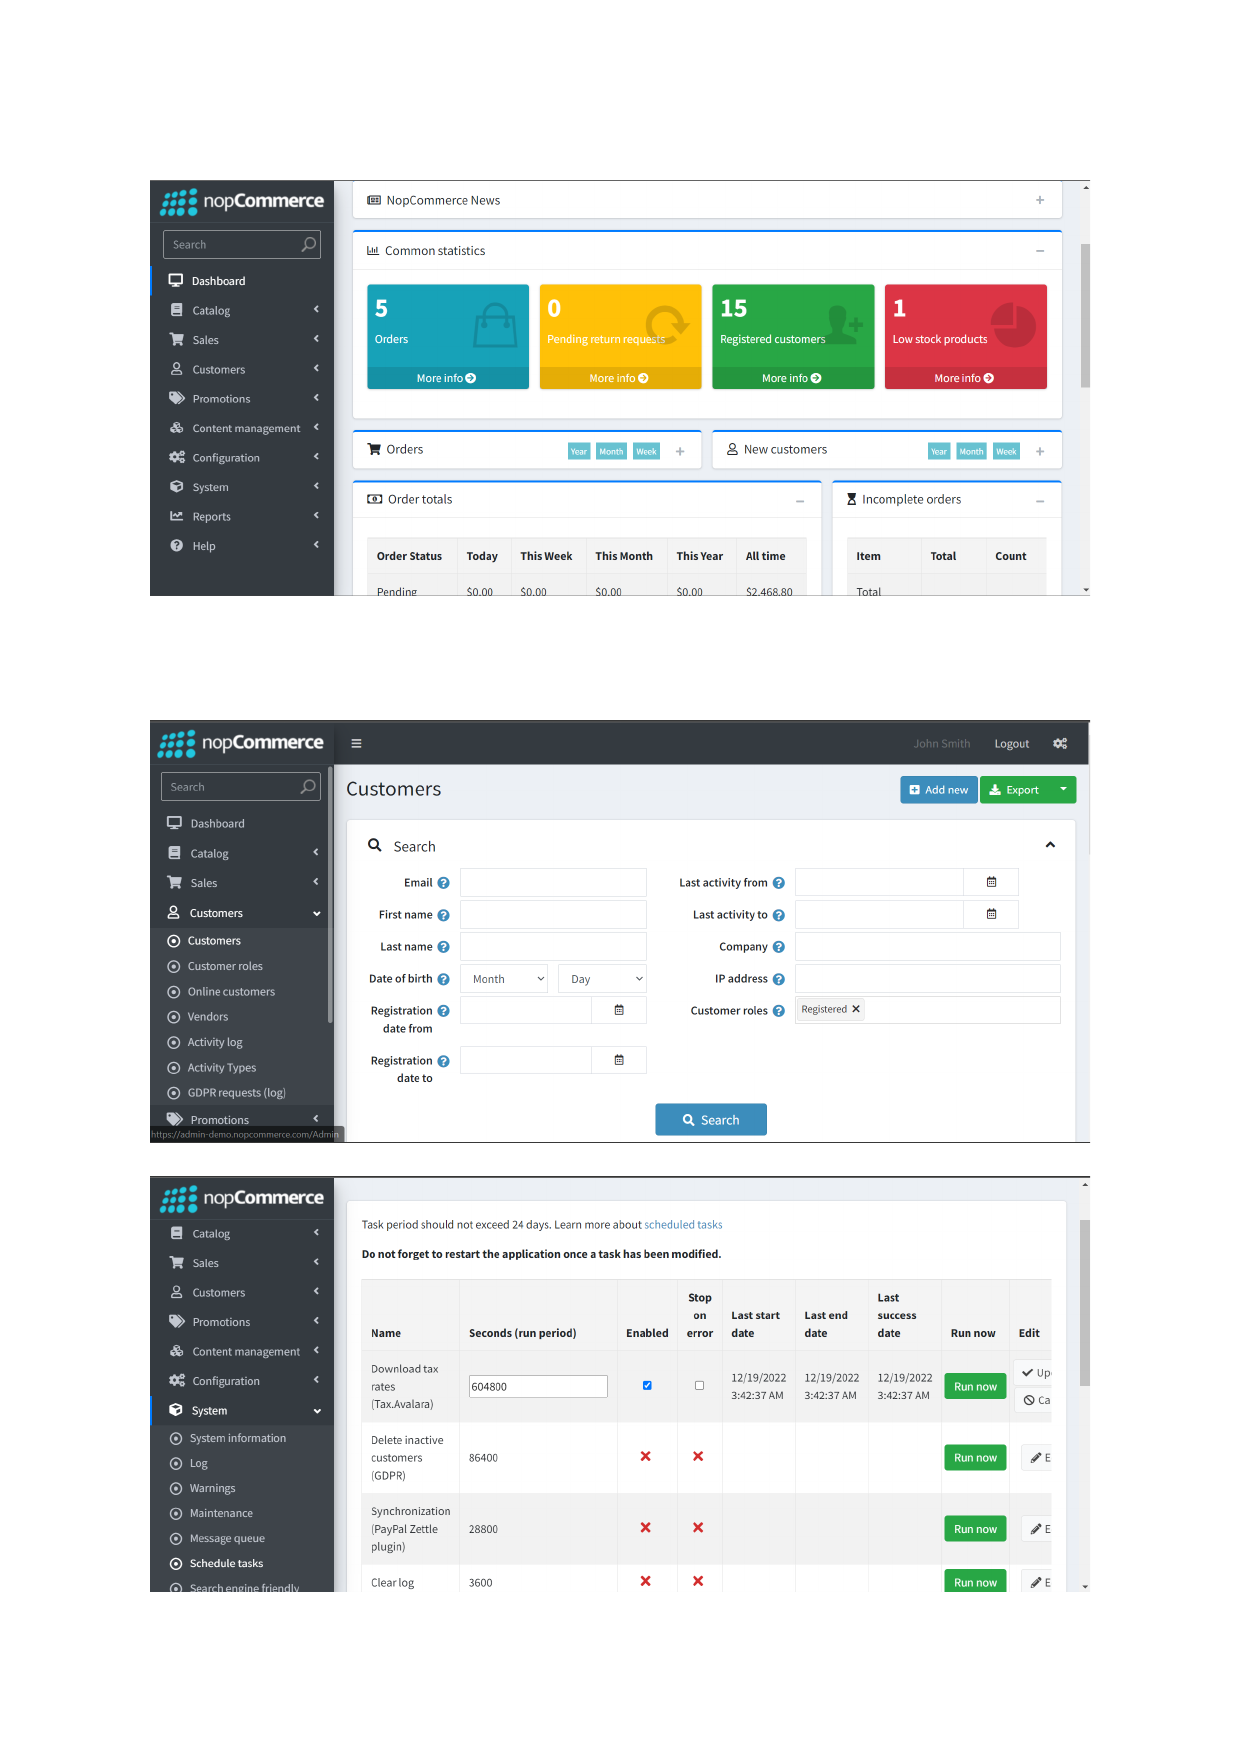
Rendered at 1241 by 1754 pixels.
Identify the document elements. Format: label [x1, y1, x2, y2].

picture [150, 720, 1091, 1143]
picture [150, 1176, 1091, 1592]
picture [150, 180, 1091, 596]
